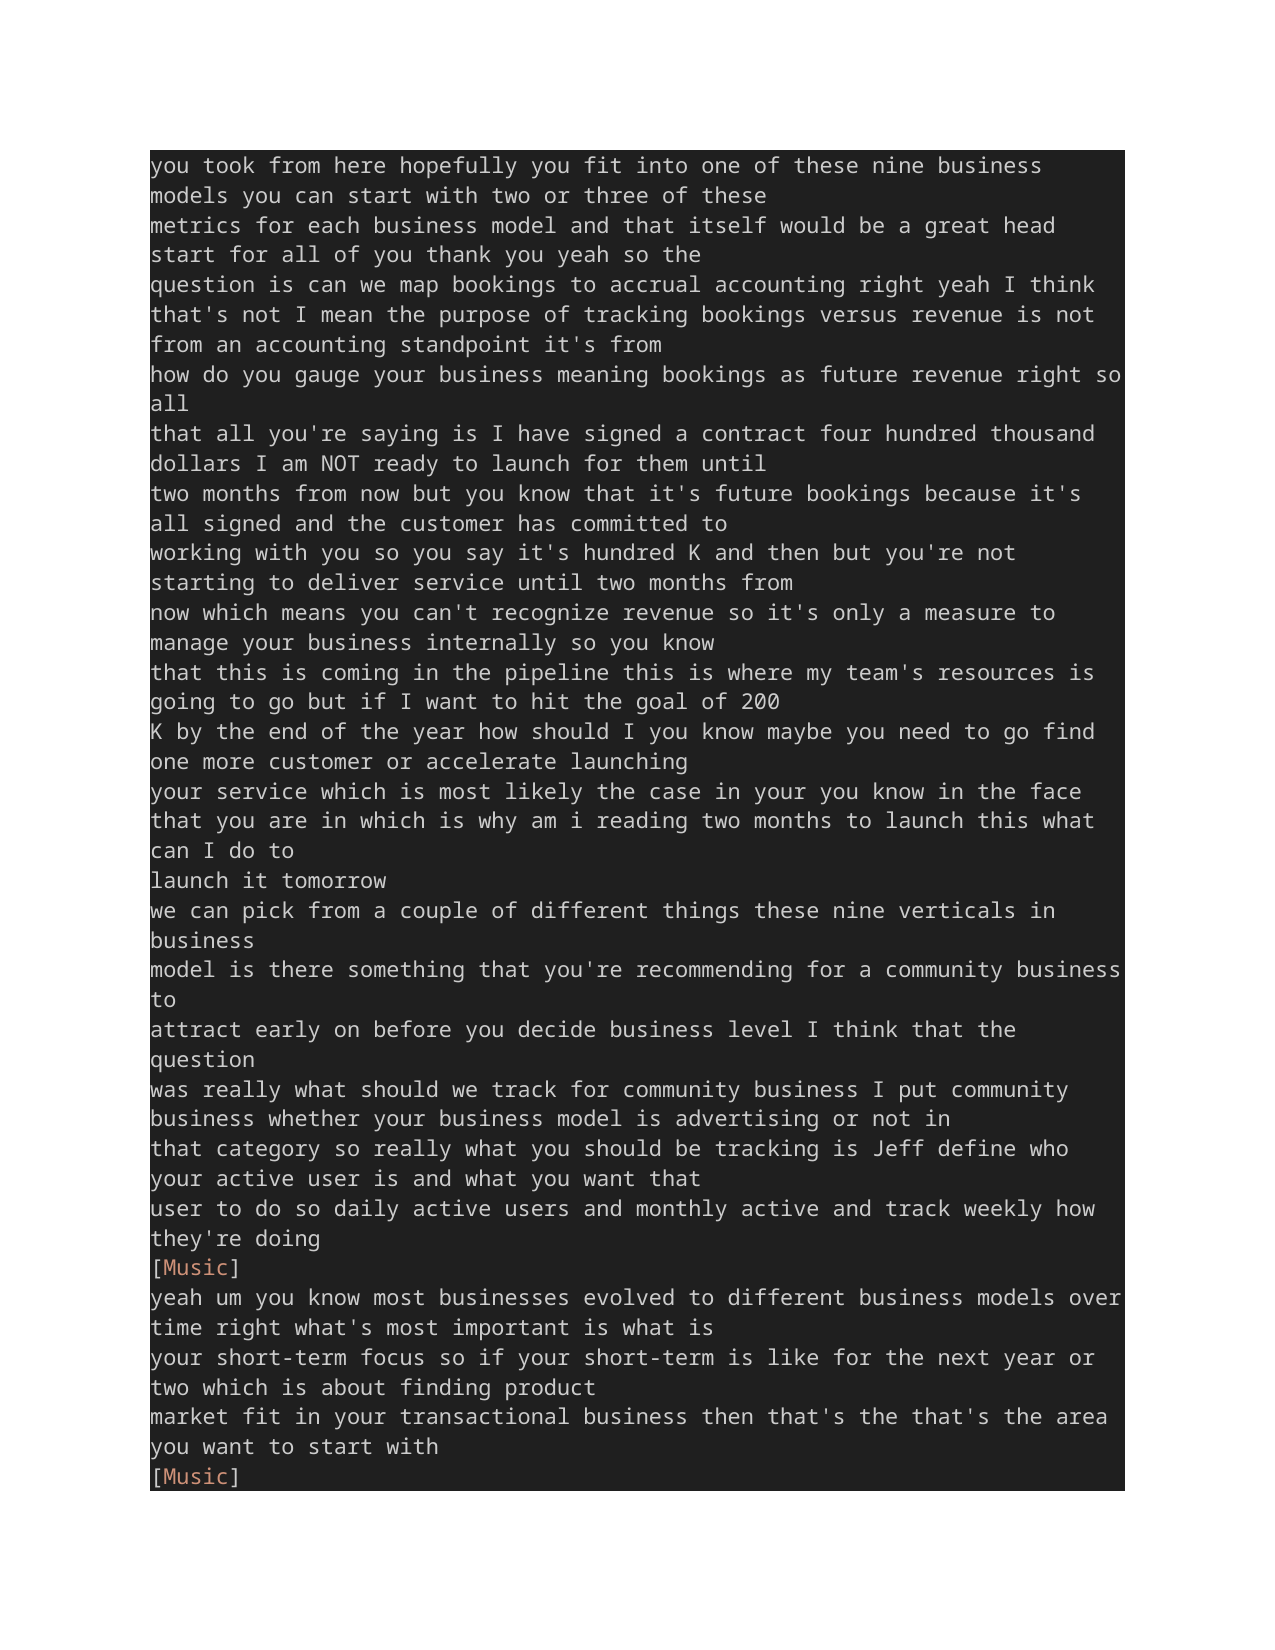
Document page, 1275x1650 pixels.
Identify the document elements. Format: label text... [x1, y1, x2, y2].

text your service which is most likely the case in your you know in the face that you are in which is why am i reading two months to launch this what can I do to [150, 776, 1125, 865]
text now which means you can't recognize revenue so it's only a measure to manage your business internally so you know [150, 597, 1125, 656]
text launch it tomorrow [150, 865, 1125, 895]
text market fit in your transactional business then that's the that's the area you want to start with [150, 1401, 1125, 1461]
text we can pick from a couple of different things these nine verticals in business [150, 895, 1125, 954]
text K by the end of the year how should I you know maybe you need to go find one more customer or accelerate launching [150, 716, 1125, 776]
text was really what should we track for community business I put community business whether your business model is advertising or not in [150, 1073, 1125, 1133]
text working with you so you say it's hundred K and then but you're not starting to deliver service until two months from [150, 537, 1125, 597]
text yeah um you know most businesses evolved to different business models over time right what's most important is what is [150, 1282, 1125, 1342]
text that all you're saying is I have signed a contract four hundred thousand dollars I am NOT ready to launch for them until [150, 418, 1125, 478]
text user to do so daily active users and monthly active and track weekly how [150, 1193, 1125, 1222]
text [Music] [150, 1461, 1125, 1491]
text that category so really what you should be tracking is Jeff define who your active user is and what you want that [150, 1133, 1125, 1193]
text how do you gauge your business meaning bookings as future revenue right so all [150, 358, 1125, 418]
text two months from now but you know that it's future bookings because it's all signed and the customer has committed to [150, 478, 1125, 537]
text [Music] [150, 1252, 1125, 1282]
text metrics for each business model and that itself would be a great head start for all of you thank you yeah so the [150, 209, 1125, 269]
text attract early on before you decide business level I think that the question [150, 1014, 1125, 1073]
text question is can we map bookings to accrual accounting right yeah I think [150, 269, 1125, 299]
text they're doing [150, 1222, 1125, 1252]
text model is there something that you're recommending for a community business to [150, 954, 1125, 1014]
text that this is coming in the pipeline this is where my team's resources is going to go but if I want to hit the goal of 200 [150, 656, 1125, 716]
text that's not I mean the purpose of tracking bookings versus revenue is not from an accounting standpoint it's from [150, 299, 1125, 358]
text your short-term focus so if your short-term is like for the next year or two which is about finding product [150, 1342, 1125, 1401]
text you took from here hopefully you fit into one of these nine business models you can start with two or three of these [150, 150, 1125, 209]
